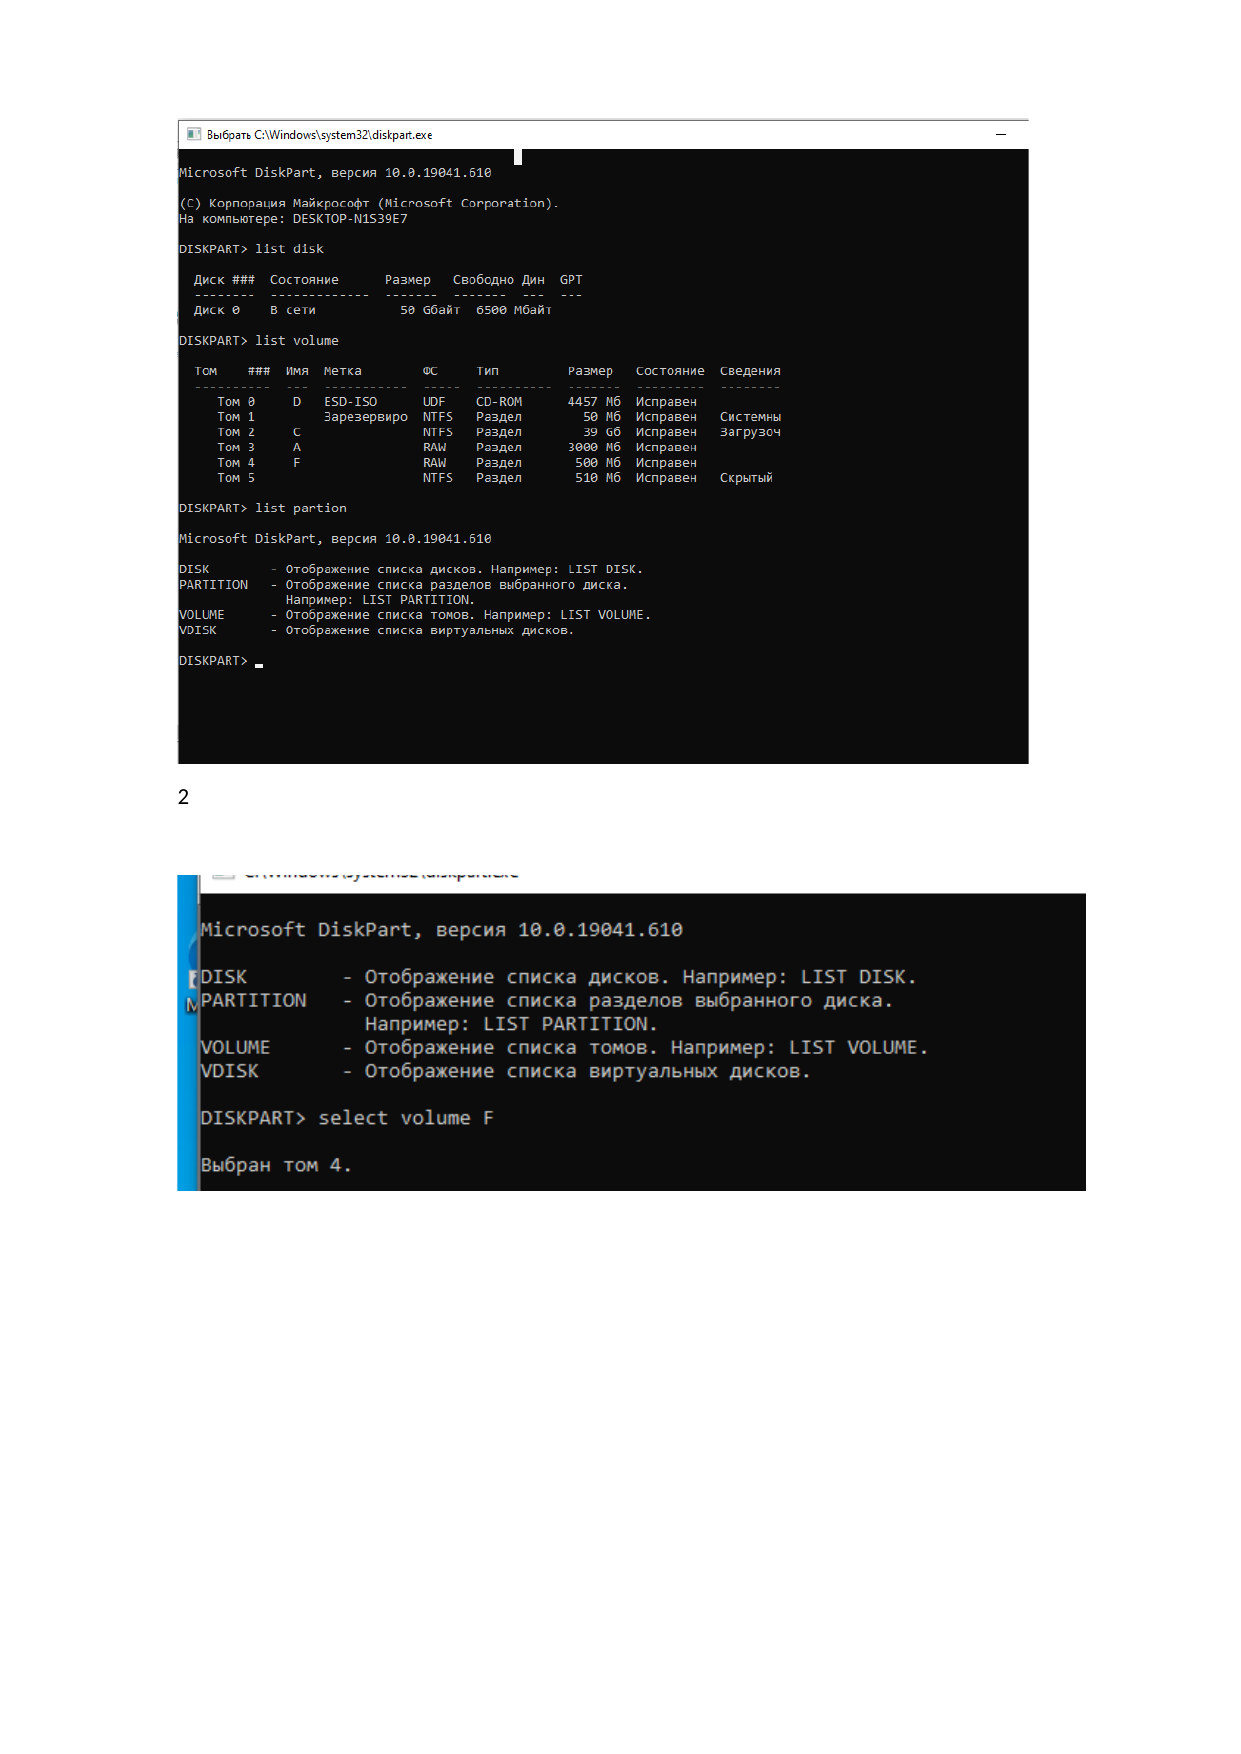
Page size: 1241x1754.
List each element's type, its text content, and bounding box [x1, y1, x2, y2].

picture [186, 875, 1086, 1191]
text 2 [177, 782, 1152, 810]
picture [177, 118, 1029, 764]
